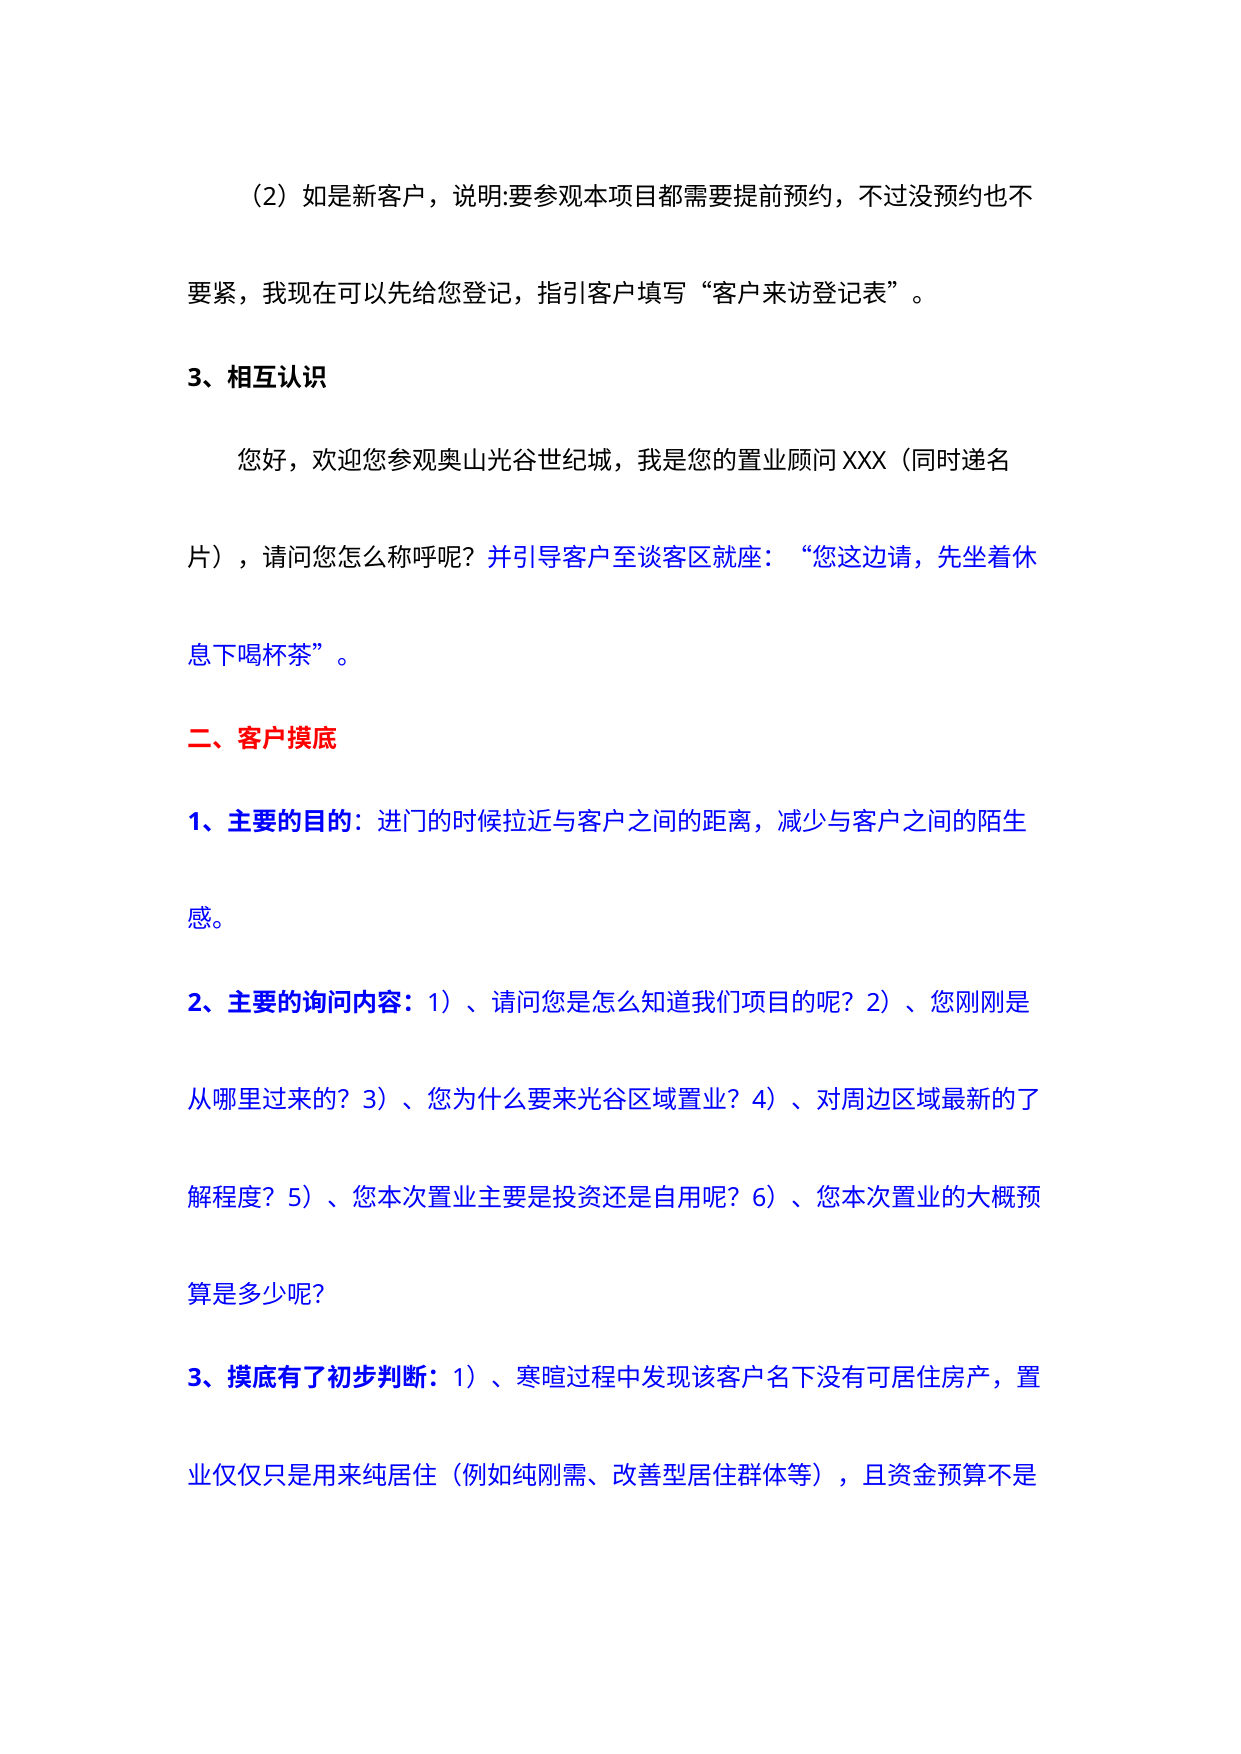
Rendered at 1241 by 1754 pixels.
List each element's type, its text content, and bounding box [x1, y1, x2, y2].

list 如是新客户，说明:要参观本项目都需要提前预约，不过没预约也不要紧，我现在可以先给您登记，指引客户填写“客户来访登记表”。 [187, 162, 1053, 324]
list 2、主要的询问内容：1）、请问您是怎么知道我们项目的呢？2）、您刚刚是从哪里过来的？3）、您为什么要来光谷区域置业？4）、对周边区域最新的了解程度？5）、您本次置业主要是投资还是自用呢？6）、您本次置业的大概预算是多少呢？ [187, 968, 1053, 1325]
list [187, 1343, 1053, 1506]
list 1、主要的目的：进门的时候拉近与客户之间的距离，减少与客户之间的陌生感。 [187, 787, 1053, 949]
list 二、客户摸底 [187, 704, 1053, 769]
text 3、相互认识 [187, 343, 1053, 408]
text 您好，欢迎您参观奥山光谷世纪城，我是您的置业顾问XXX（同时递名片），请问您怎么称呼呢？并引导客户至谈客区就座：“您这边请，先坐着休息下喝杯茶”。 [187, 426, 1053, 686]
